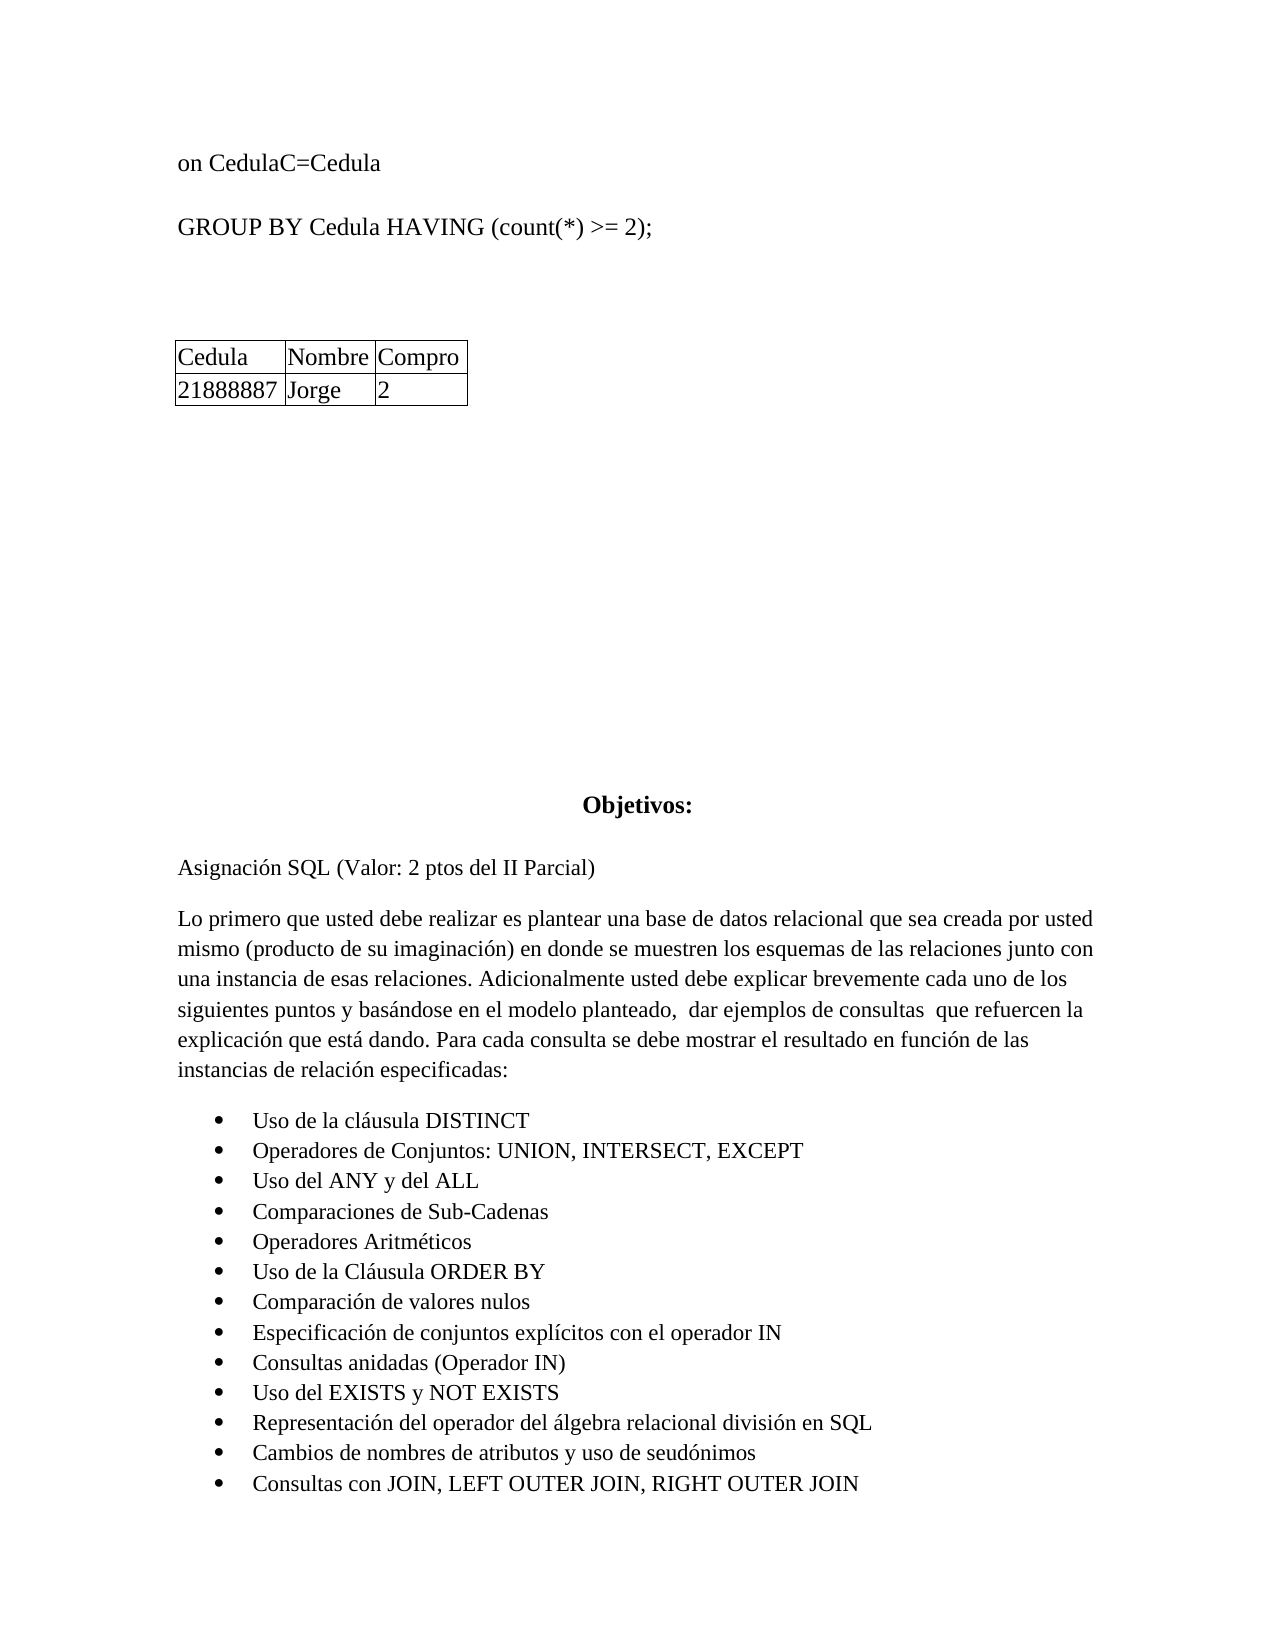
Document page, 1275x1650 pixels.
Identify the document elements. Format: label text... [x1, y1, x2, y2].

text Objetivos: [177, 790, 1098, 819]
list Uso del EXISTS y NOT EXISTS [215, 1379, 1098, 1405]
table_cell 21888887 [176, 374, 285, 405]
list Comparaciones de Sub-Cadenas [215, 1198, 1098, 1224]
list Uso de la cláusula DISTINCT [215, 1107, 1098, 1133]
text GROUP BY Cedula HAVING (count(*) >= 2); [177, 212, 1098, 240]
list Consultas con JOIN, LEFT OUTER JOIN, RIGHT OUTER JOIN [215, 1470, 1098, 1496]
table_header Compro [376, 341, 467, 372]
text Lo primero que usted debe realizar es plantear una base de datos relacional que sea creada por usted mismo (producto de su imaginación) en donde se muestren los esquemas de las relaciones junto con una instancia de esas relaciones. Adicionalmente usted debe explicar brevemente cada uno de los siguientes puntos y basándose en el modelo planteado, dar ejemplos de consultas que refuercen la explicación que está dando. Para cada consulta se debe mostrar el resultado en función de las instancias de relación especificadas: [177, 905, 1098, 1082]
list Cambios de nombres de atributos y uso de seudónimos [215, 1439, 1098, 1466]
list Operadores Aritméticos [215, 1228, 1098, 1254]
list Comparación de valores nulos [215, 1288, 1098, 1315]
table_cell 2 [376, 374, 467, 405]
table_header Nombre [286, 341, 375, 372]
list Uso de la Cláusula ORDER BY [215, 1258, 1098, 1284]
text Asignación SQL (Valor: 2 ptos del II Parcial) [177, 854, 1098, 880]
list Consultas anidadas (Operador IN) [215, 1349, 1098, 1375]
list Especificación de conjuntos explícitos con el operador IN [215, 1319, 1098, 1345]
table_cell Jorge [286, 374, 375, 405]
table_header Cedula [176, 341, 285, 372]
list Operadores de Conjuntos: UNION, INTERSECT, EXCEPT [215, 1137, 1098, 1164]
text on CedulaC=Cedula [177, 148, 1098, 176]
list Representación del operador del álgebra relacional división en SQL [215, 1409, 1098, 1436]
list Uso del ANY y del ALL [215, 1168, 1098, 1194]
